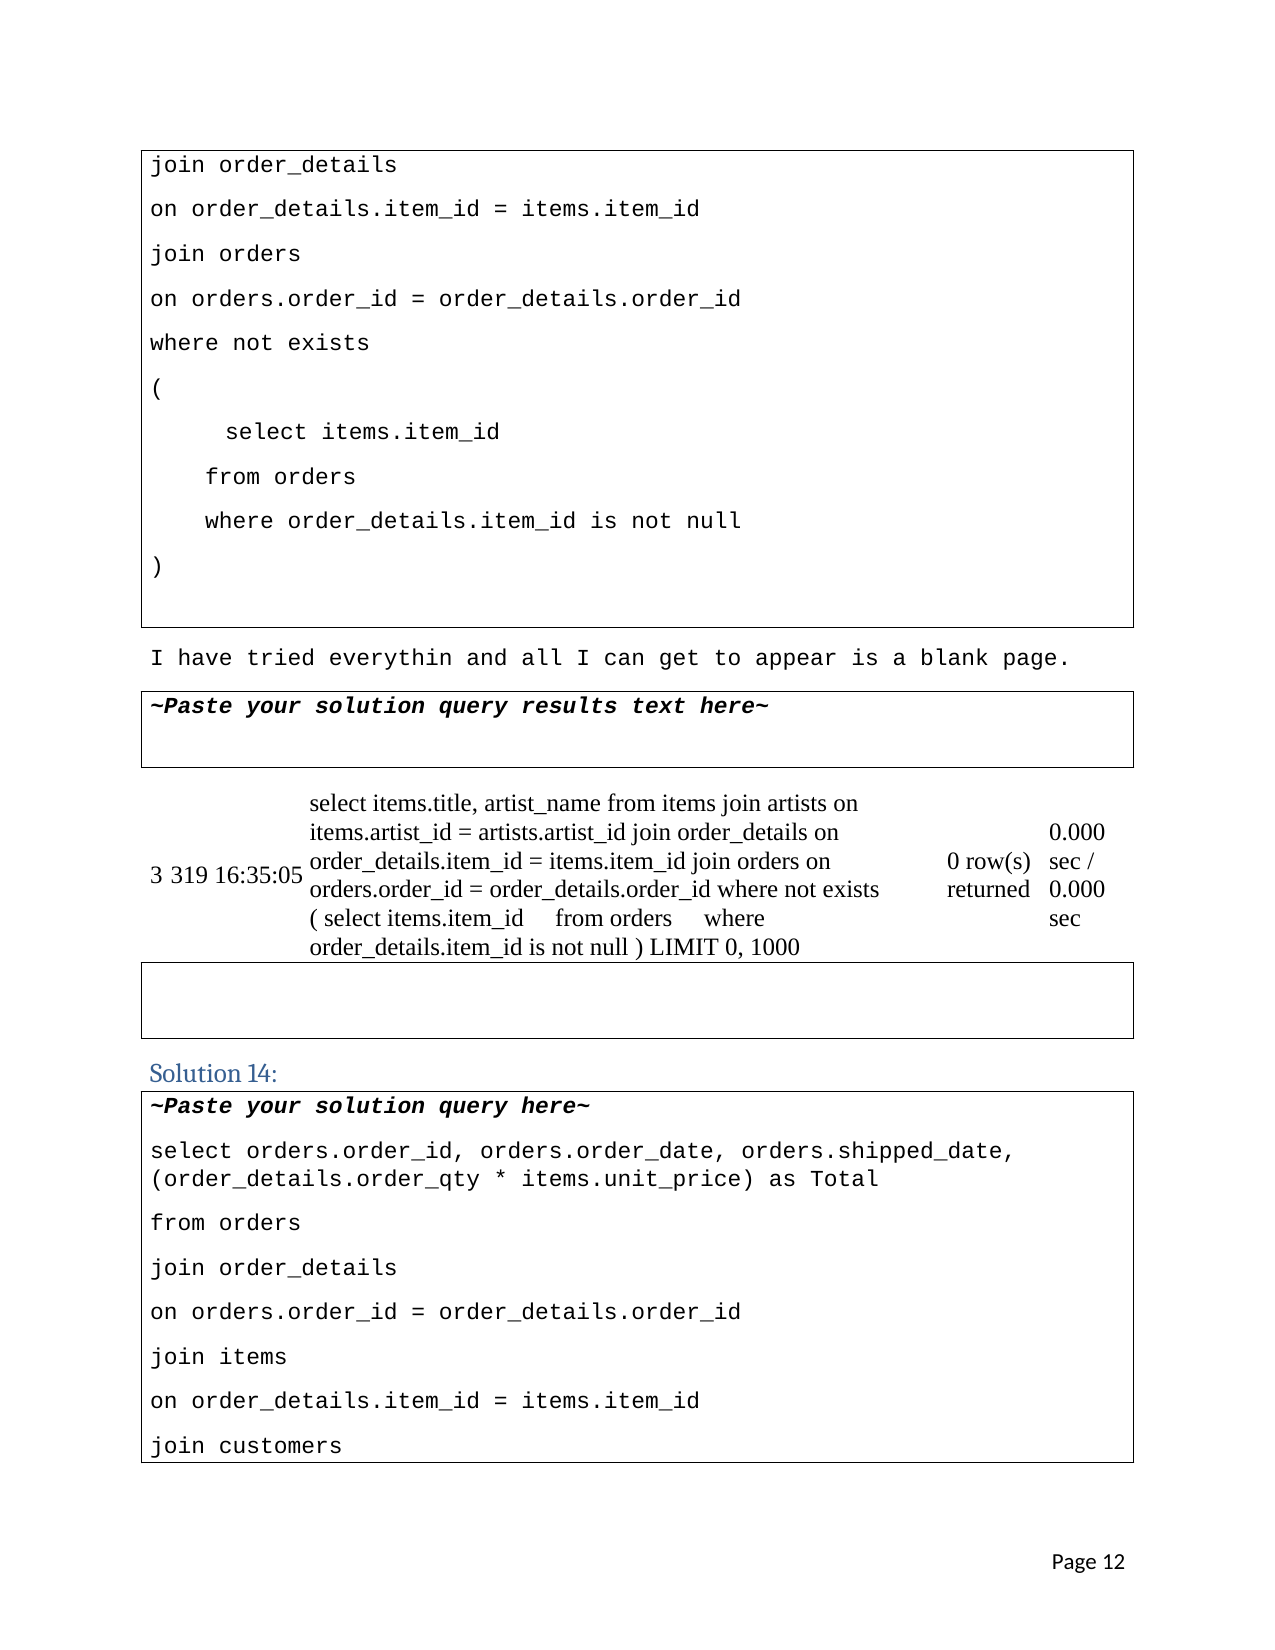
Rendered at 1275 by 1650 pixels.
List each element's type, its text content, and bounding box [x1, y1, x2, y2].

text on orders.order_id = order_details.order_id [142, 284, 1133, 313]
text from orders [142, 462, 1133, 491]
text ~Paste your solution query results text here~ [142, 692, 1133, 720]
table_header 16:35:05 [213, 787, 308, 962]
text join customers [142, 1431, 1133, 1462]
text select orders.order_id, orders.order_date, orders.shipped_date, (order_details.order_qty * items.unit_price) as Total [142, 1136, 1133, 1193]
text where not exists [142, 328, 1133, 357]
table_header 319 [169, 787, 213, 962]
table_header select items.title, artist_name from items join artists on items.artist_id = artists.artist_id join order_details on order_details.item_id = items.item_id join orders on orders.order_id = order_details.order_id where not exists ( select items.item_id from orders where order_details.item_id is not null ) LIMIT 0, 1000 [308, 787, 945, 962]
text on order_details.item_id = items.item_id [142, 194, 1133, 224]
text select items.item_id [142, 417, 1133, 447]
table_header 0.000 sec / 0.000 sec [1048, 787, 1133, 962]
text on orders.order_id = order_details.order_id [142, 1297, 1133, 1327]
text join order_details [142, 151, 1133, 179]
text ( [142, 373, 1133, 402]
text on order_details.item_id = items.item_id [142, 1387, 1133, 1416]
text ~Paste your solution query here~ [142, 1092, 1133, 1120]
text join orders [142, 239, 1133, 268]
text I have tried everythin and all I can get to appear is a blank page. [150, 647, 1125, 673]
table_header 3 [149, 787, 169, 962]
subtitle Solution 14: [150, 1058, 1125, 1089]
text from orders [142, 1208, 1133, 1237]
text ) [142, 551, 1133, 580]
table_header 0 row(s) returned [945, 787, 1047, 962]
text where order_details.item_id is not null [142, 507, 1133, 536]
text join items [142, 1342, 1133, 1371]
text join order_details [142, 1253, 1133, 1282]
